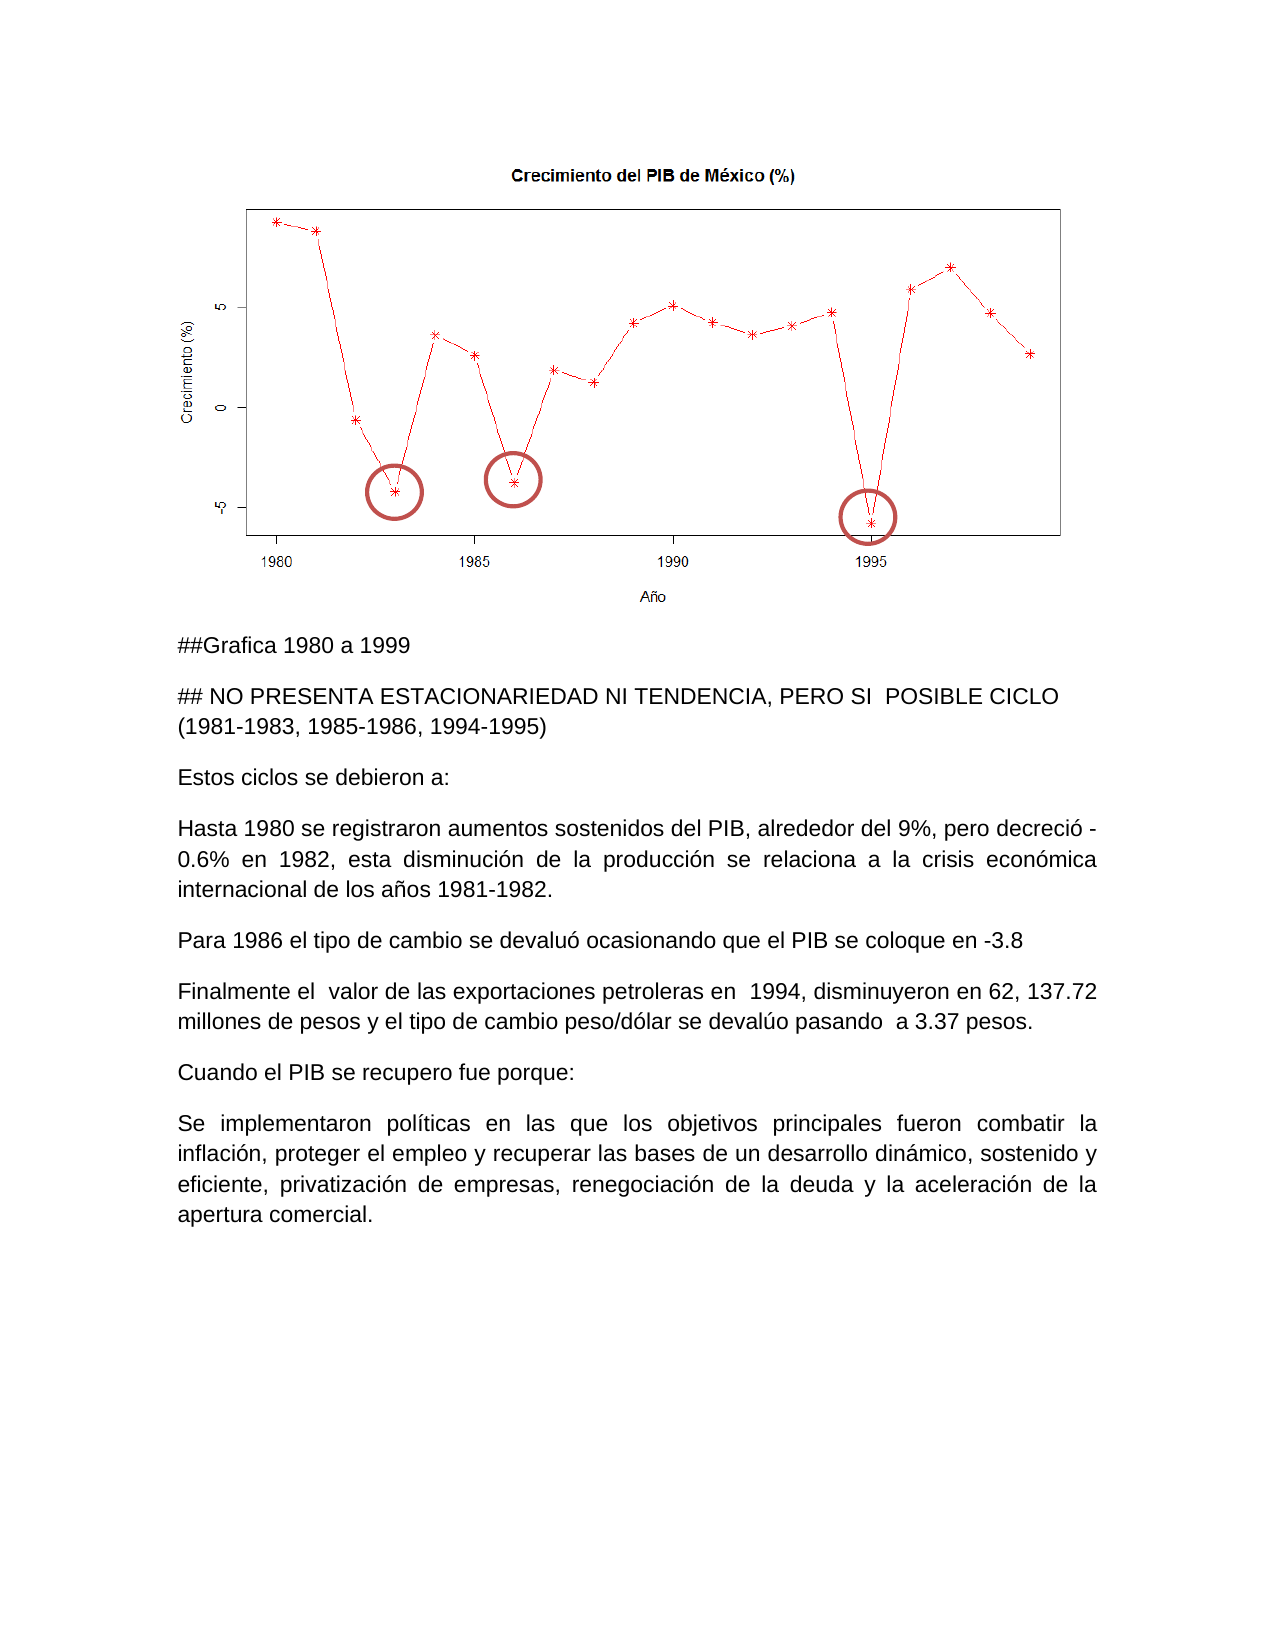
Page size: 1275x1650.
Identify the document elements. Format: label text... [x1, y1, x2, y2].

text Finalmente el valor de las exportaciones petroleras en 1994, disminuyeron en 62, 137.72 millones de pesos y el tipo de cambio peso/dólar se devalúo pasando a 3.37 pesos. [177, 978, 1098, 1034]
text ## NO PRESENTA ESTACIONARIEDAD NI TENDENCIA, PERO SI POSIBLE CICLO (1981-1983, 1985-1986, 1994-1995) [177, 683, 1098, 739]
text Para 1986 el tipo de cambio se devaluó ocasionando que el PIB se coloque en -3.8 [177, 927, 1098, 953]
text Cuando el PIB se recupero fue porque: [177, 1059, 1098, 1085]
text Estos ciclos se debieron a: [177, 764, 1098, 791]
picture [177, 147, 1065, 607]
text ##Grafica 1980 a 1999 [177, 632, 1098, 658]
text Se implementaron políticas en las que los objetivos principales fueron combatir la inflación, proteger el empleo y recuperar las bases de un desarrollo dinámico, sostenido y eficiente, privatización de empresas, renegociación de la deuda y la aceleración de la apertura comercial. [177, 1110, 1098, 1227]
text Hasta 1980 se registraron aumentos sostenidos del PIB, alrededor del 9%, pero decreció -0.6% en 1982, esta disminución de la producción se relaciona a la crisis económica internacional de los años 1981-1982. [177, 815, 1098, 902]
